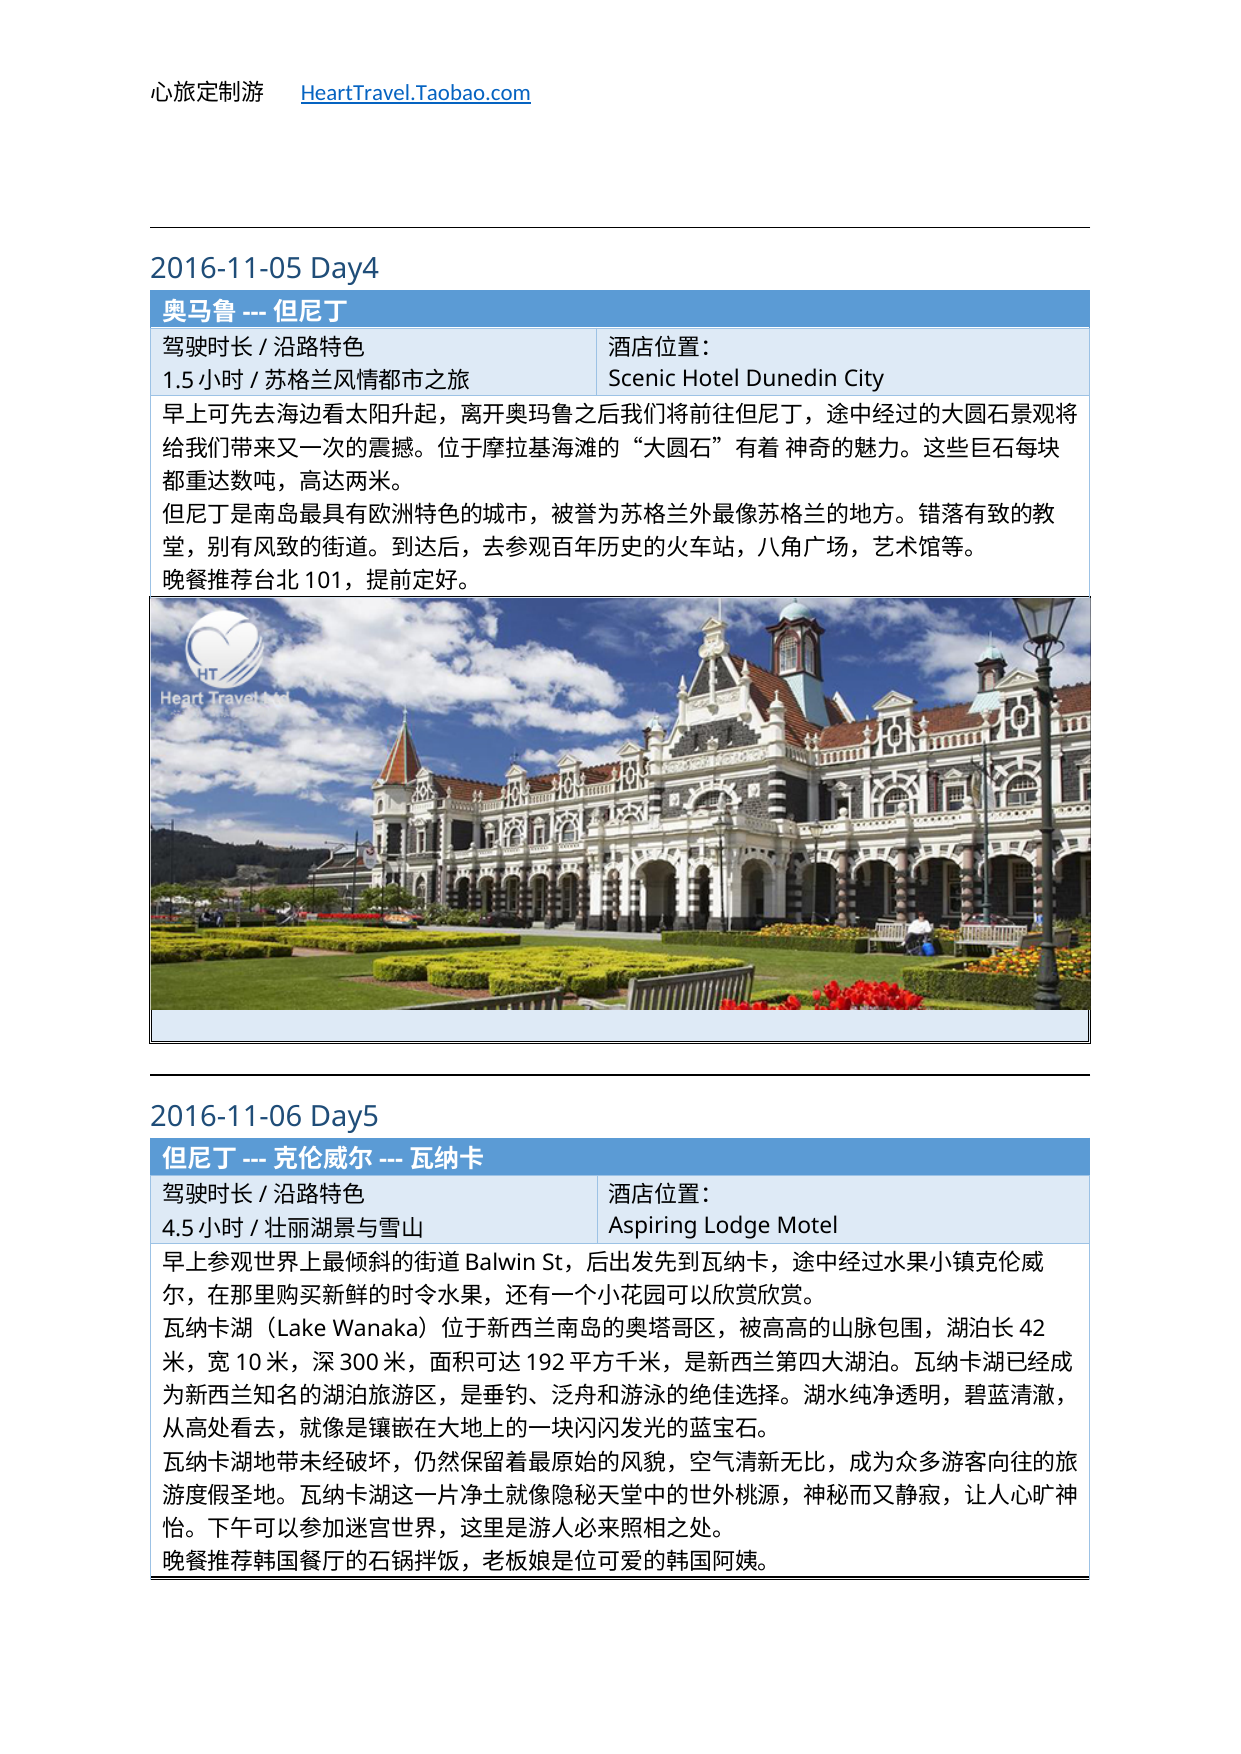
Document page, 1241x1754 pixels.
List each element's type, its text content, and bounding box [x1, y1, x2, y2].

subtitle 2016-11-05 Day4 [150, 247, 1090, 287]
subtitle 2016-11-06 Day5 [150, 1095, 1090, 1134]
picture [150, 598, 1091, 1010]
table_header 奥马鲁 --- 但尼丁 [151, 291, 1089, 327]
table_cell 早上参观世界上最倾斜的街道Balwin St，后出发先到瓦纳卡，途中经过水果小镇克伦威尔，在那里购买新鲜的时令水果，还有一个小花园可以欣赏欣赏。 瓦纳卡湖（Lake Wanaka）位于新西兰南岛的奥塔哥区，被高高的山脉包围，湖泊长42米，宽10米，深300米，面积可达192平方千米，是新西兰第四大湖泊。瓦纳卡湖已经成为新西兰知名的湖泊旅游区，是垂钓、泛舟和游泳的绝佳选择。湖水纯净透明，碧蓝清澈，从高处看去，就像是镶嵌在大地上的一块闪闪发光的蓝宝石。 瓦纳卡湖地带未经破坏，仍然保留着最原始的风貌，空气清新无比，成为众多游客向往的旅游度假圣地。瓦纳卡湖这一片净土就像隐秘天堂中的世外桃源，神秘而又静寂，让人心旷神怡。下午可以参加迷宫世界，这里是游人必来照相之处。 晚餐推荐韩国餐厅的石锅拌饭，老板娘是位可爱的韩国阿姨。 [151, 1244, 1089, 1576]
table_cell 酒店位置： Aspiring Lodge Motel [598, 1176, 1089, 1243]
table_cell 驾驶时长 / 沿路特色 4.5小时 / 壮丽湖景与雪山 [151, 1176, 597, 1243]
table_cell 酒店位置： Scenic Hotel Dunedin City [597, 329, 1089, 395]
table_header 但尼丁 --- 克伦威尔 --- 瓦纳卡 [151, 1139, 1089, 1175]
table_cell 驾驶时长 / 沿路特色 1.5小时 / 苏格兰风情都市之旅 [151, 329, 596, 395]
table_cell [152, 1010, 1088, 1041]
table_cell 早上可先去海边看太阳升起，离开奥玛鲁之后我们将前往但尼丁，途中经过的大圆石景观将 给我们带来又一次的震撼。位于摩拉基海滩的“大圆石”有着 神奇的魅力。这些巨石每块都重达数吨，高达两米。 但尼丁是南岛最具有欧洲特色的城市，被誉为苏格兰外最像苏格兰的地方。错落有致的教堂，别有风致的街道。到达后，去参观百年历史的火车站，八角广场，艺术馆等。 晚餐推荐台北101，提前定好。 [151, 396, 1089, 596]
